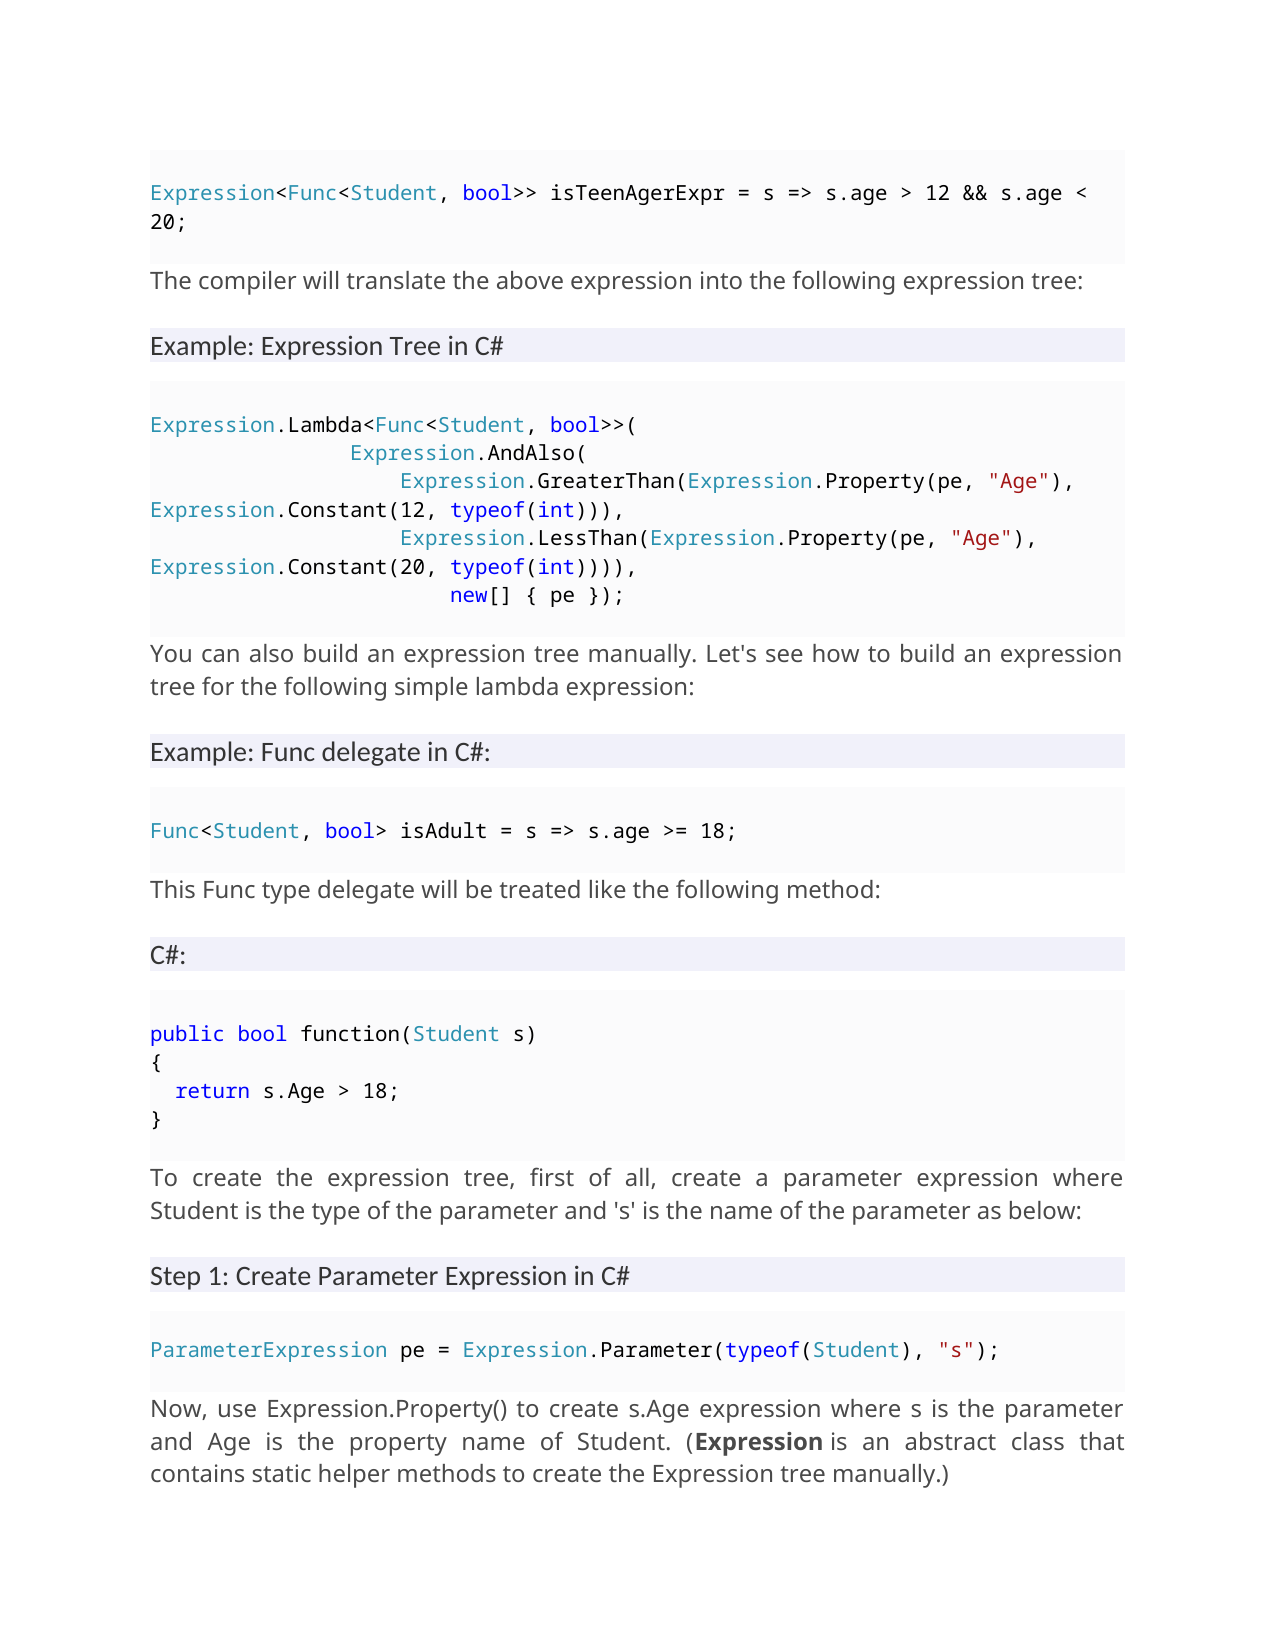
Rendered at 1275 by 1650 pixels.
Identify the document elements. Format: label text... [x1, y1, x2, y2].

text public bool function(Student s) [150, 1019, 1125, 1047]
text Step 1: Create Parameter Expression in C# [150, 1257, 1125, 1292]
text You can also build an expression tree manually. Let's see how to build an expression tree for the following simple lambda expression: [150, 637, 1125, 702]
text This Func type delegate will be treated like the following method: [150, 873, 1125, 905]
text Example: Expression Tree in C# [150, 328, 1125, 362]
text { [150, 1047, 1125, 1076]
text } [150, 1104, 1125, 1133]
text return s.Age > 18; [150, 1076, 1125, 1104]
text Example: Func delegate in C#: [150, 734, 1125, 768]
text Now, use Expression.Property() to create s.Age expression where s is the parameter and Age is the property name of Student. (Expression is an abstract class that contains static helper methods to create the Expression tree manually.) [150, 1392, 1125, 1489]
text The compiler will translate the above expression into the following expression tree: [150, 264, 1125, 296]
text Expression.GreaterThan(Expression.Property(pe, "Age"), Expression.Constant(12, typeof(int))), [150, 467, 1125, 523]
text To create the expression tree, first of all, create a parameter expression where Student is the type of the parameter and 's' is the name of the parameter as below: [150, 1161, 1125, 1226]
text Expression.LessThan(Expression.Property(pe, "Age"), Expression.Constant(20, typeof(int)))), [150, 523, 1125, 580]
text Expression<Func<Student, bool>> isTeenAgerExpr = s => s.age > 12 && s.age < 20; [150, 178, 1125, 235]
text C#: [150, 937, 1125, 971]
text new[] { pe }); [150, 580, 1125, 609]
text Expression.AndAlso( [150, 438, 1125, 467]
text Expression.Lambda<Func<Student, bool>>( [150, 410, 1125, 438]
text ParameterExpression pe = Expression.Parameter(typeof(Student), "s"); [150, 1335, 1125, 1363]
text Func<Student, bool> isAdult = s => s.age >= 18; [150, 816, 1125, 844]
